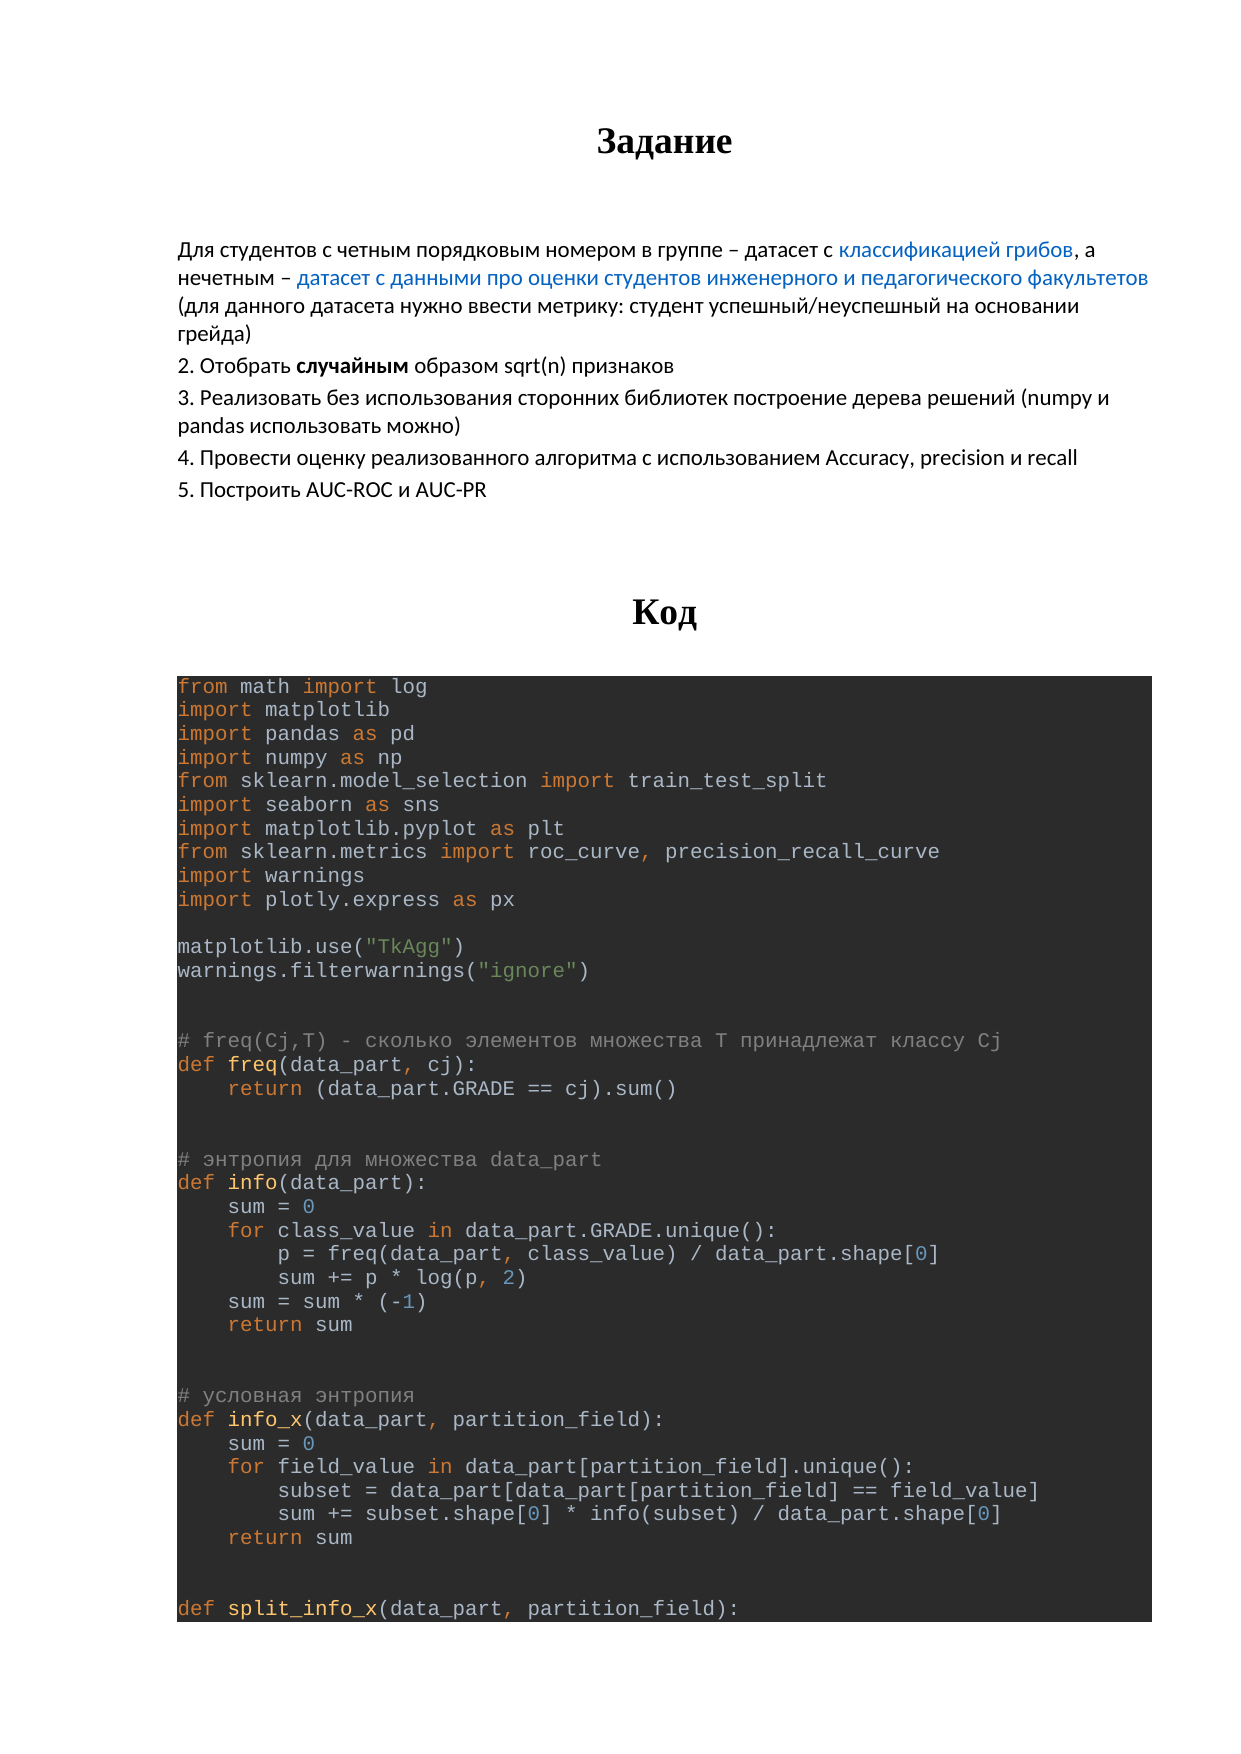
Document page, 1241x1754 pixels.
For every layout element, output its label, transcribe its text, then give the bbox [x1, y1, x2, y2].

text Код [177, 589, 1152, 633]
text 2. Отобрать случайным образом sqrt(n) признаков [177, 351, 1152, 379]
text Задание [177, 118, 1152, 161]
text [177, 676, 1152, 1622]
text Для студентов с четным порядковым номером в группе – датасет с классификацией грибов, а нечетным – датасет с данными про оценки студентов инженерного и педагогического факультетов (для данного датасета нужно ввести метрику: студент успешный/неуспешный на основании грейда) [177, 235, 1152, 347]
text 5. Построить AUC-ROC и AUC-PR [177, 475, 1152, 503]
text 4. Провести оценку реализованного алгоритма с использованием Accuracy, precision и recall [177, 443, 1152, 471]
text 3. Реализовать без использования сторонних библиотек построение дерева решений (numpy и pandas использовать можно) [177, 383, 1152, 439]
